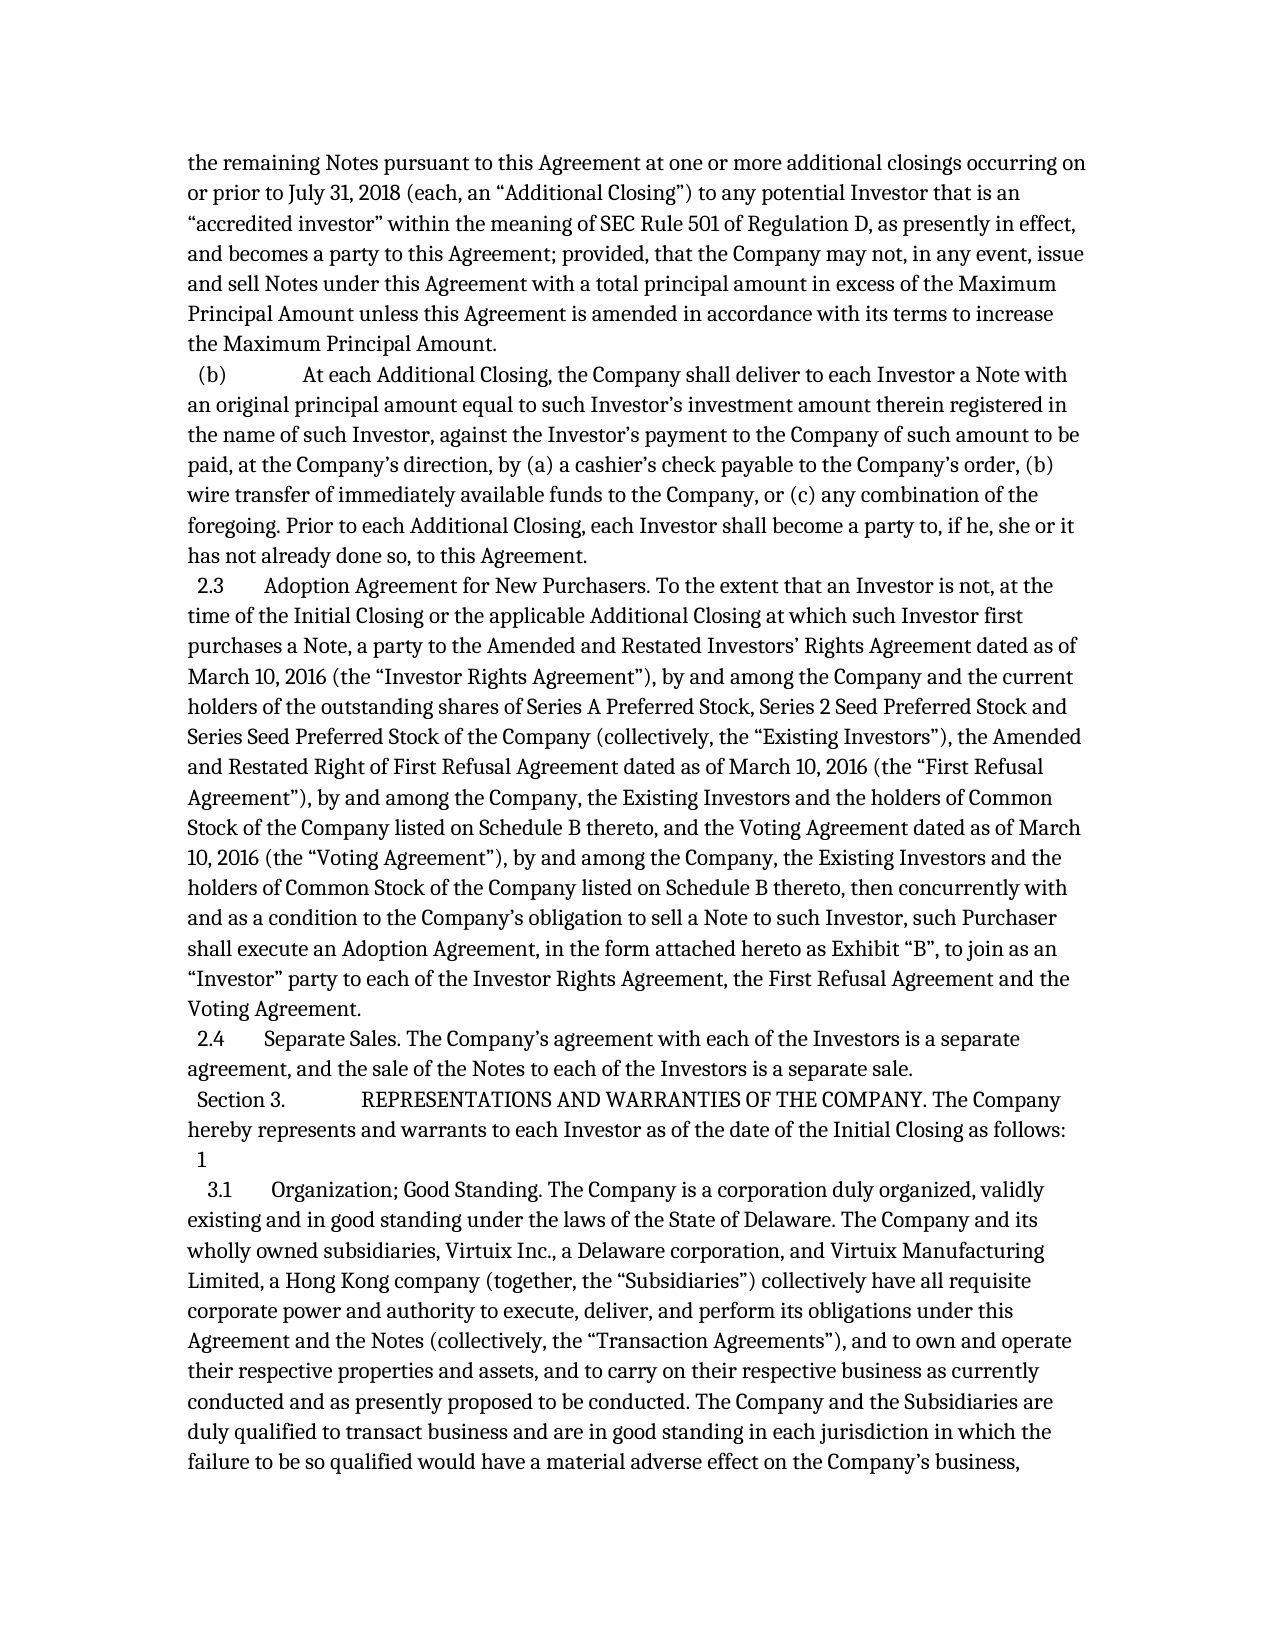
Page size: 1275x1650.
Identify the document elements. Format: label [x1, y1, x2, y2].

text [187, 150, 1087, 1475]
